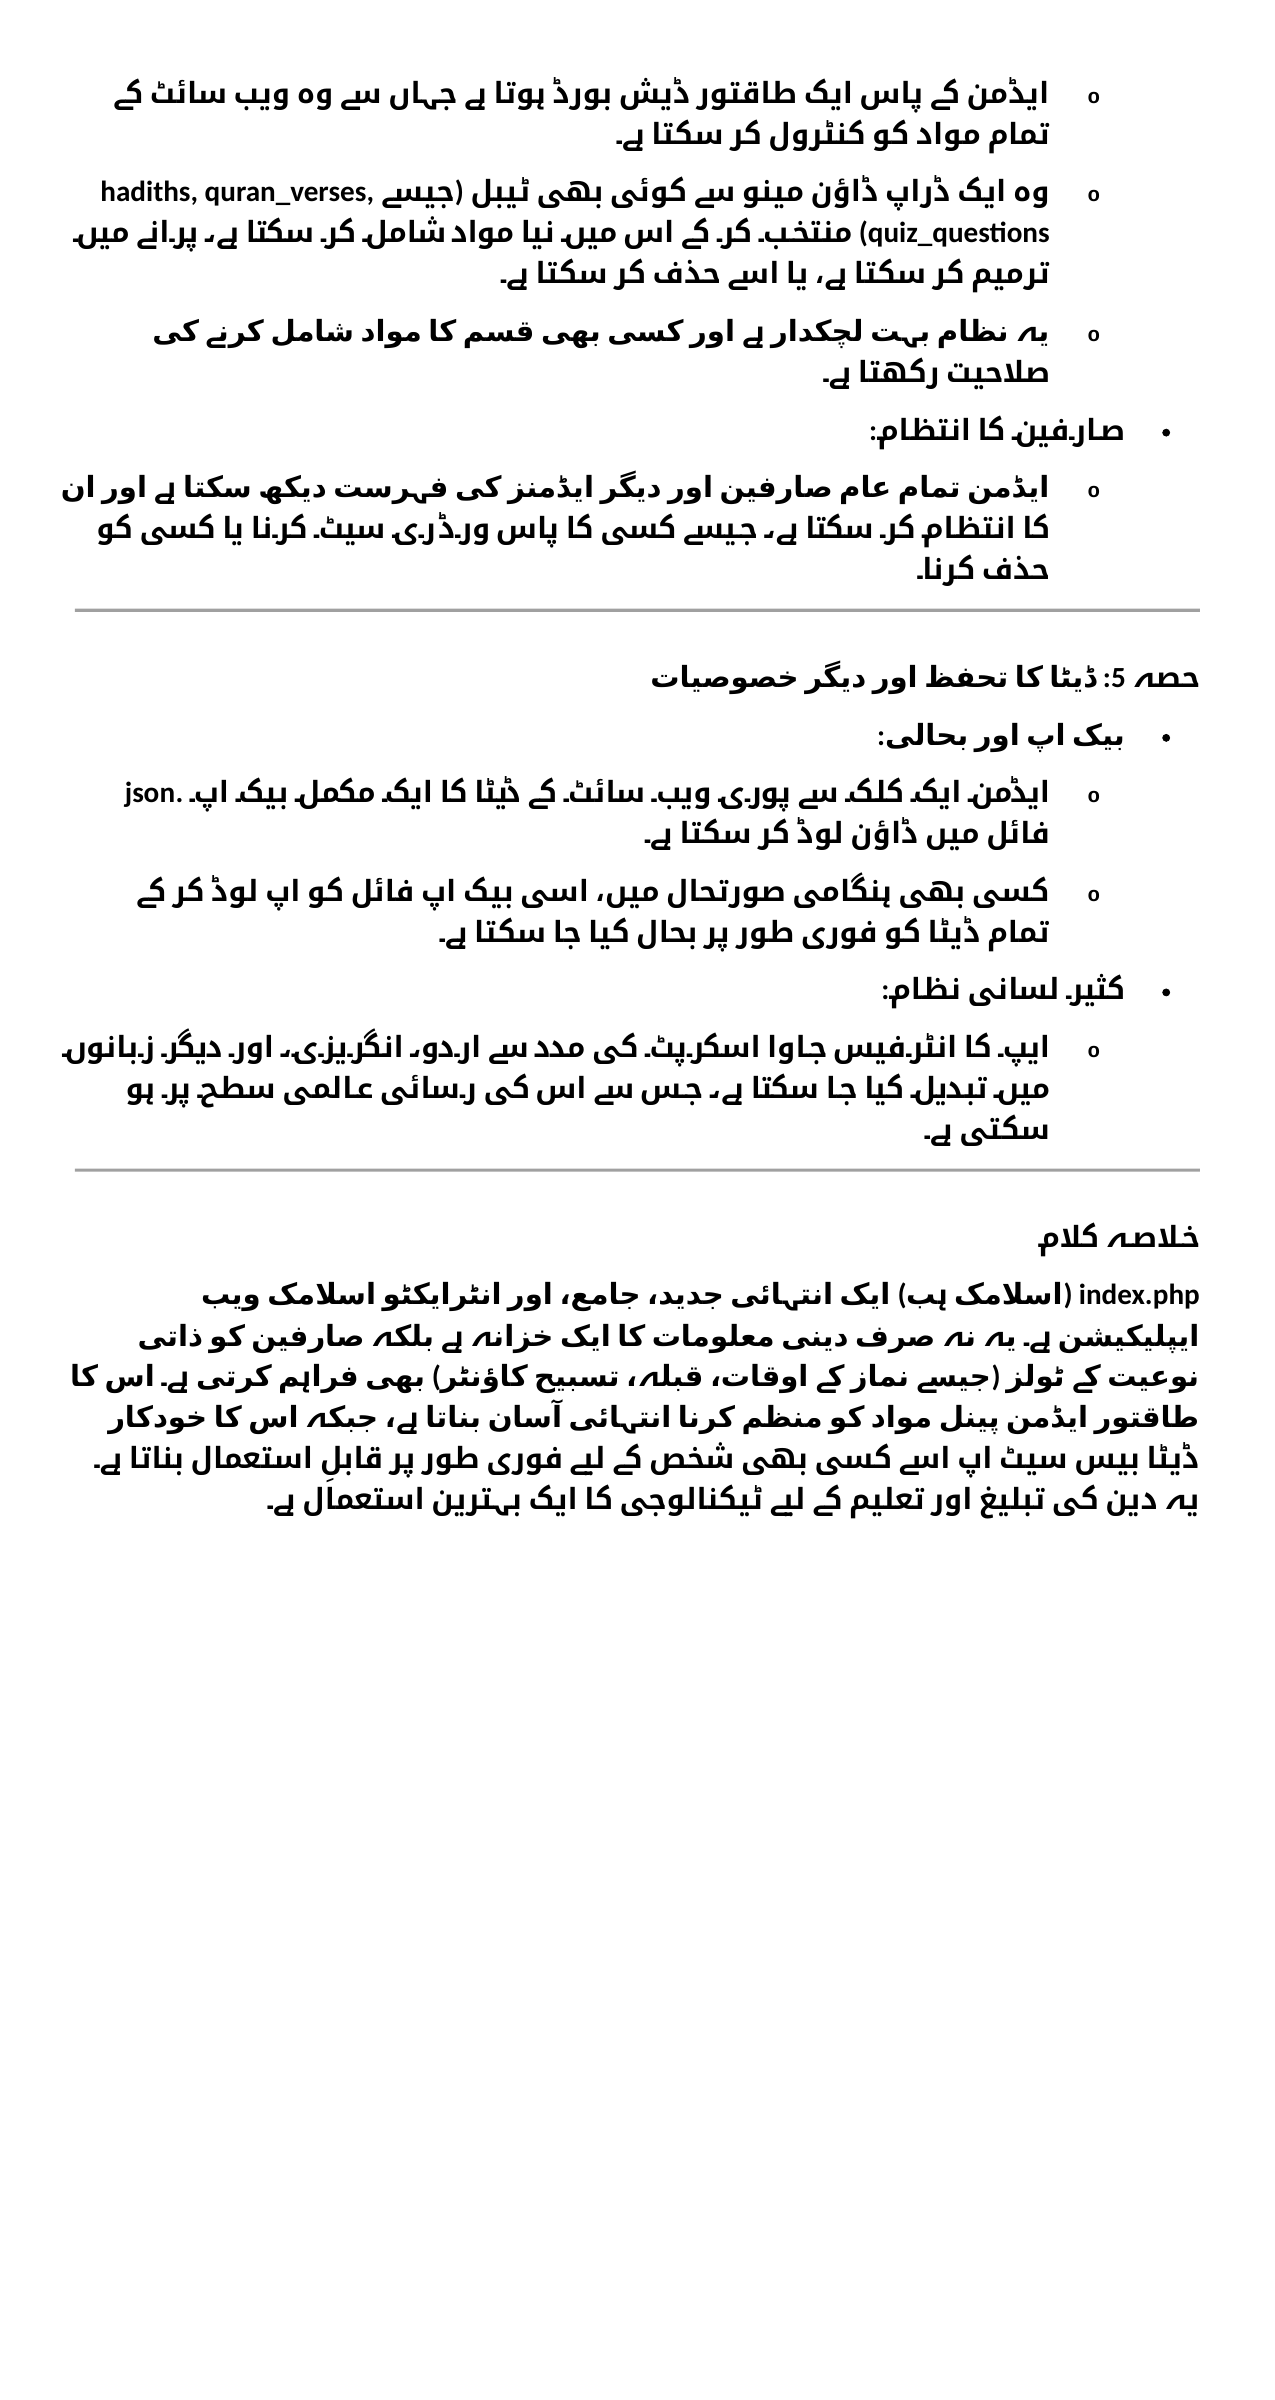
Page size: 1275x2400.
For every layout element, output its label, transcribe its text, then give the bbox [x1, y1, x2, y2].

list کسی بھی ہنگامی صورتحال میں، اسی بیک اپ فائل کو اپ لوڈ کر کے تمام ڈیٹا کو فوری طور پر بحال کیا جا سکتا ہے۔ [75, 873, 1087, 949]
list ایڈمن کے پاس ایک طاقتور ڈیش بورڈ ہوتا ہے جہاں سے وہ ویب سائٹ کے تمام مواد کو کنٹرول کر سکتا ہے۔ [75, 75, 1087, 152]
list صارفین کا انتظام: [75, 412, 1162, 447]
list ایڈمن ایک کلک سے پوری ویب سائٹ کے ڈیٹا کا ایک مکمل بیک اپ .json فائل میں ڈاؤن لوڈ کر سکتا ہے۔ [75, 774, 1087, 851]
list ایڈمن تمام عام صارفین اور دیگر ایڈمنز کی فہرست دیکھ سکتا ہے اور ان کا انتظام کر سکتا ہے، جیسے کسی کا پاس ورڈ ری سیٹ کرنا یا کسی کو حذف کرنا۔ [75, 469, 1087, 587]
list کثیر لسانی نظام: [75, 971, 1162, 1007]
list یہ نظام بہت لچکدار ہے اور کسی بھی قسم کا مواد شامل کرنے کی صلاحیت رکھتا ہے۔ [75, 313, 1087, 389]
text خلاصہ کلام [75, 1219, 1200, 1255]
text index.php (اسلامک ہب) ایک انتہائی جدید، جامع، اور انٹرایکٹو اسلامک ویب ایپلیکیشن ہے۔ یہ نہ صرف دینی معلومات کا ایک خزانہ ہے بلکہ صارفین کو ذاتی نوعیت کے ٹولز (جیسے نماز کے اوقات، قبلہ، تسبیح کاؤنٹر) بھی فراہم کرتی ہے۔ اس کا طاقتور ایڈمن پینل مواد کو منظم کرنا انتہائی آسان بناتا ہے، جبکہ اس کا خودکار ڈیٹا بیس سیٹ اپ اسے کسی بھی شخص کے لیے فوری طور پر قابلِ استعمال بناتا ہے۔ یہ دین کی تبلیغ اور تعلیم کے لیے ٹیکنالوجی کا ایک بہترین استعمال ہے۔ [75, 1277, 1200, 1517]
list ایپ کا انٹرفیس جاوا اسکرپٹ کی مدد سے اردو، انگریزی، اور دیگر زبانوں میں تبدیل کیا جا سکتا ہے، جس سے اس کی رسائی عالمی سطح پر ہو سکتی ہے۔ [75, 1029, 1087, 1147]
list بیک اپ اور بحالی: [75, 717, 1162, 752]
list وہ ایک ڈراپ ڈاؤن مینو سے کوئی بھی ٹیبل (جیسے hadiths, quran_verses, quiz_questions) منتخب کر کے اس میں نیا مواد شامل کر سکتا ہے، پرانے میں ترمیم کر سکتا ہے، یا اسے حذف کر سکتا ہے۔ [75, 173, 1087, 291]
text حصہ 5: ڈیٹا کا تحفظ اور دیگر خصوصیات [75, 659, 1200, 695]
